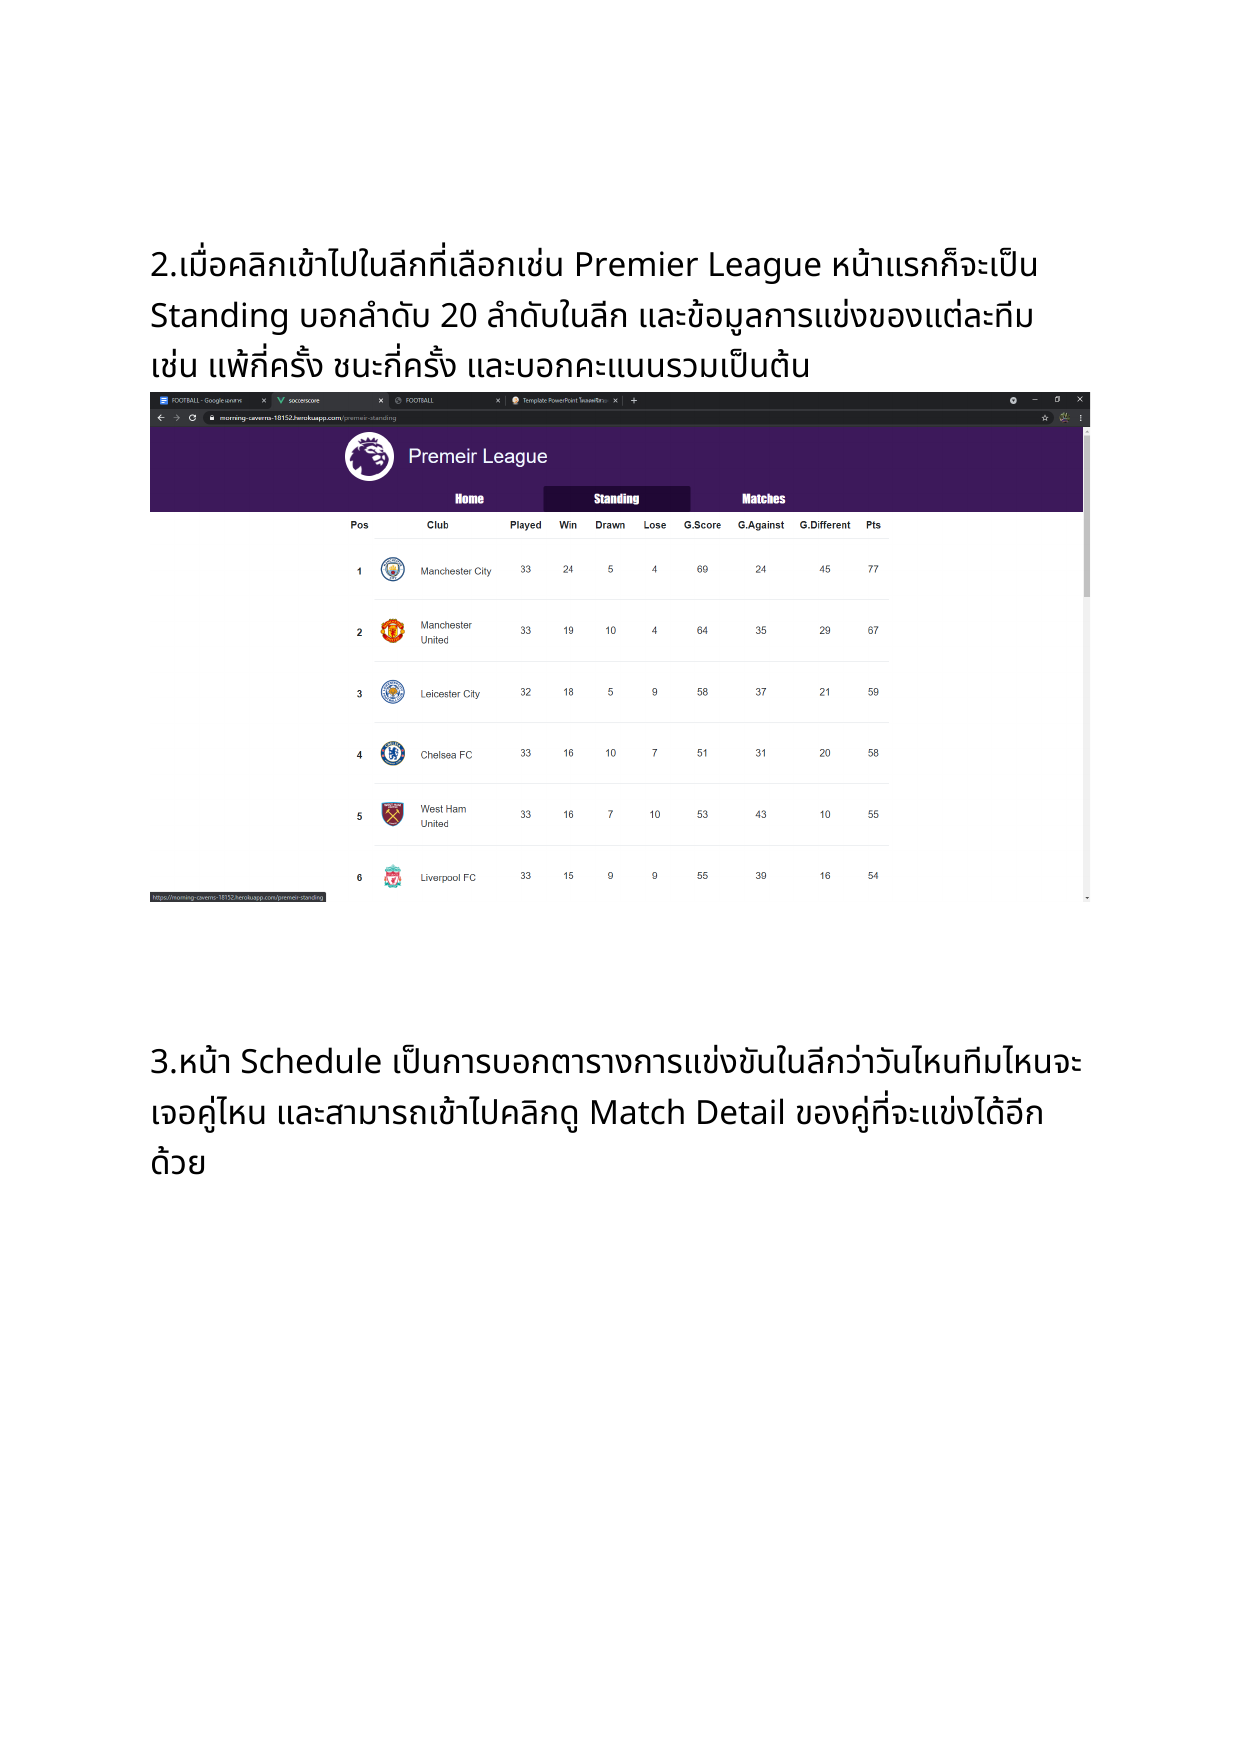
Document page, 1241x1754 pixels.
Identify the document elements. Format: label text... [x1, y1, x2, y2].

text 2.เมื่อคลิกเข้าไปในลีกที่เลือกเช่น Premier League หน้าแรกก็จะเป็น Standing บอกลำดับ 20 ลำดับในลีก และข้อมูลการแข่งของแต่ละทีม เช่น แพ้กี่ครั้ง ชนะกี่ครั้ง และบอกคะแนนรวมเป็นต้น [150, 241, 1090, 392]
picture [150, 392, 1091, 902]
text 3.หน้า Schedule เป็นการบอกตารางการแข่งขันในลีกว่าวันไหนทีมไหนจะเจอคู่ไหน และสามารถเข้าไปคลิกดู Match Detail ของคู่ที่จะแข่งได้อีกด้วย [150, 1038, 1090, 1190]
